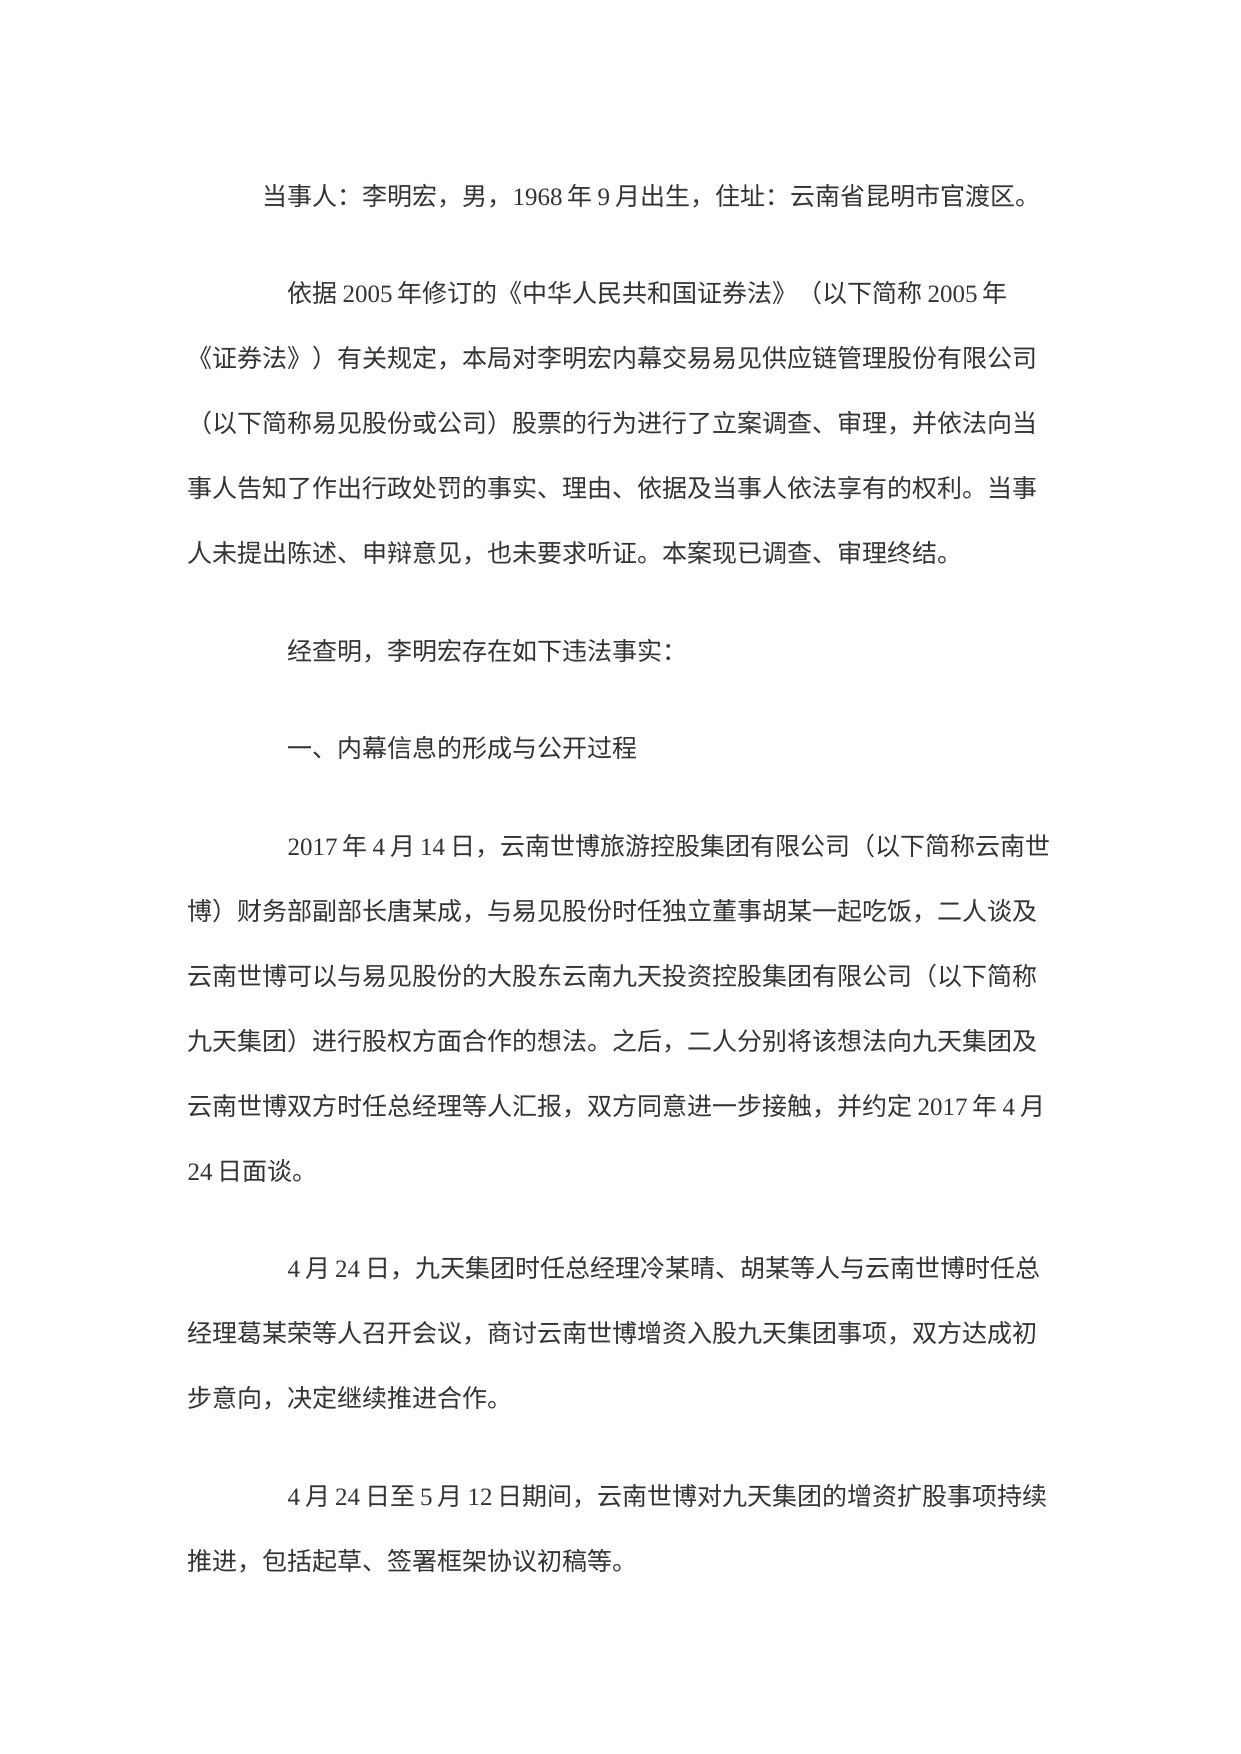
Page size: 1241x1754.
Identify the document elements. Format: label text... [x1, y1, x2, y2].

text 4月24日至5月12日期间，云南世博对九天集团的增资扩股事项持续推进，包括起草、签署框架协议初稿等。 [187, 1462, 1053, 1592]
text 2017年4月14日，云南世博旅游控股集团有限公司（以下简称云南世博）财务部副部长唐某成，与易见股份时任独立董事胡某一起吃饭，二人谈及云南世博可以与易见股份的大股东云南九天投资控股集团有限公司（以下简称九天集团）进行股权方面合作的想法。之后，二人分别将该想法向九天集团及云南世博双方时任总经理等人汇报，双方同意进一步接触，并约定2017年4月24日面谈。 [187, 812, 1053, 1202]
text 经查明，李明宏存在如下违法事实： [187, 617, 1053, 682]
text 当事人：李明宏，男，1968年9月出生，住址：云南省昆明市官渡区。 [187, 162, 1053, 227]
text 4月24日，九天集团时任总经理冷某晴、胡某等人与云南世博时任总经理葛某荣等人召开会议，商讨云南世博增资入股九天集团事项，双方达成初步意向，决定继续推进合作。 [187, 1234, 1053, 1429]
text 依据2005年修订的《中华人民共和国证券法》（以下简称2005年《证券法》）有关规定，本局对李明宏内幕交易易见供应链管理股份有限公司（以下简称易见股份或公司）股票的行为进行了立案调查、审理，并依法向当事人告知了作出行政处罚的事实、理由、依据及当事人依法享有的权利。当事人未提出陈述、申辩意见，也未要求听证。本案现已调查、审理终结。 [187, 259, 1053, 584]
text 一、内幕信息的形成与公开过程 [187, 714, 1053, 779]
